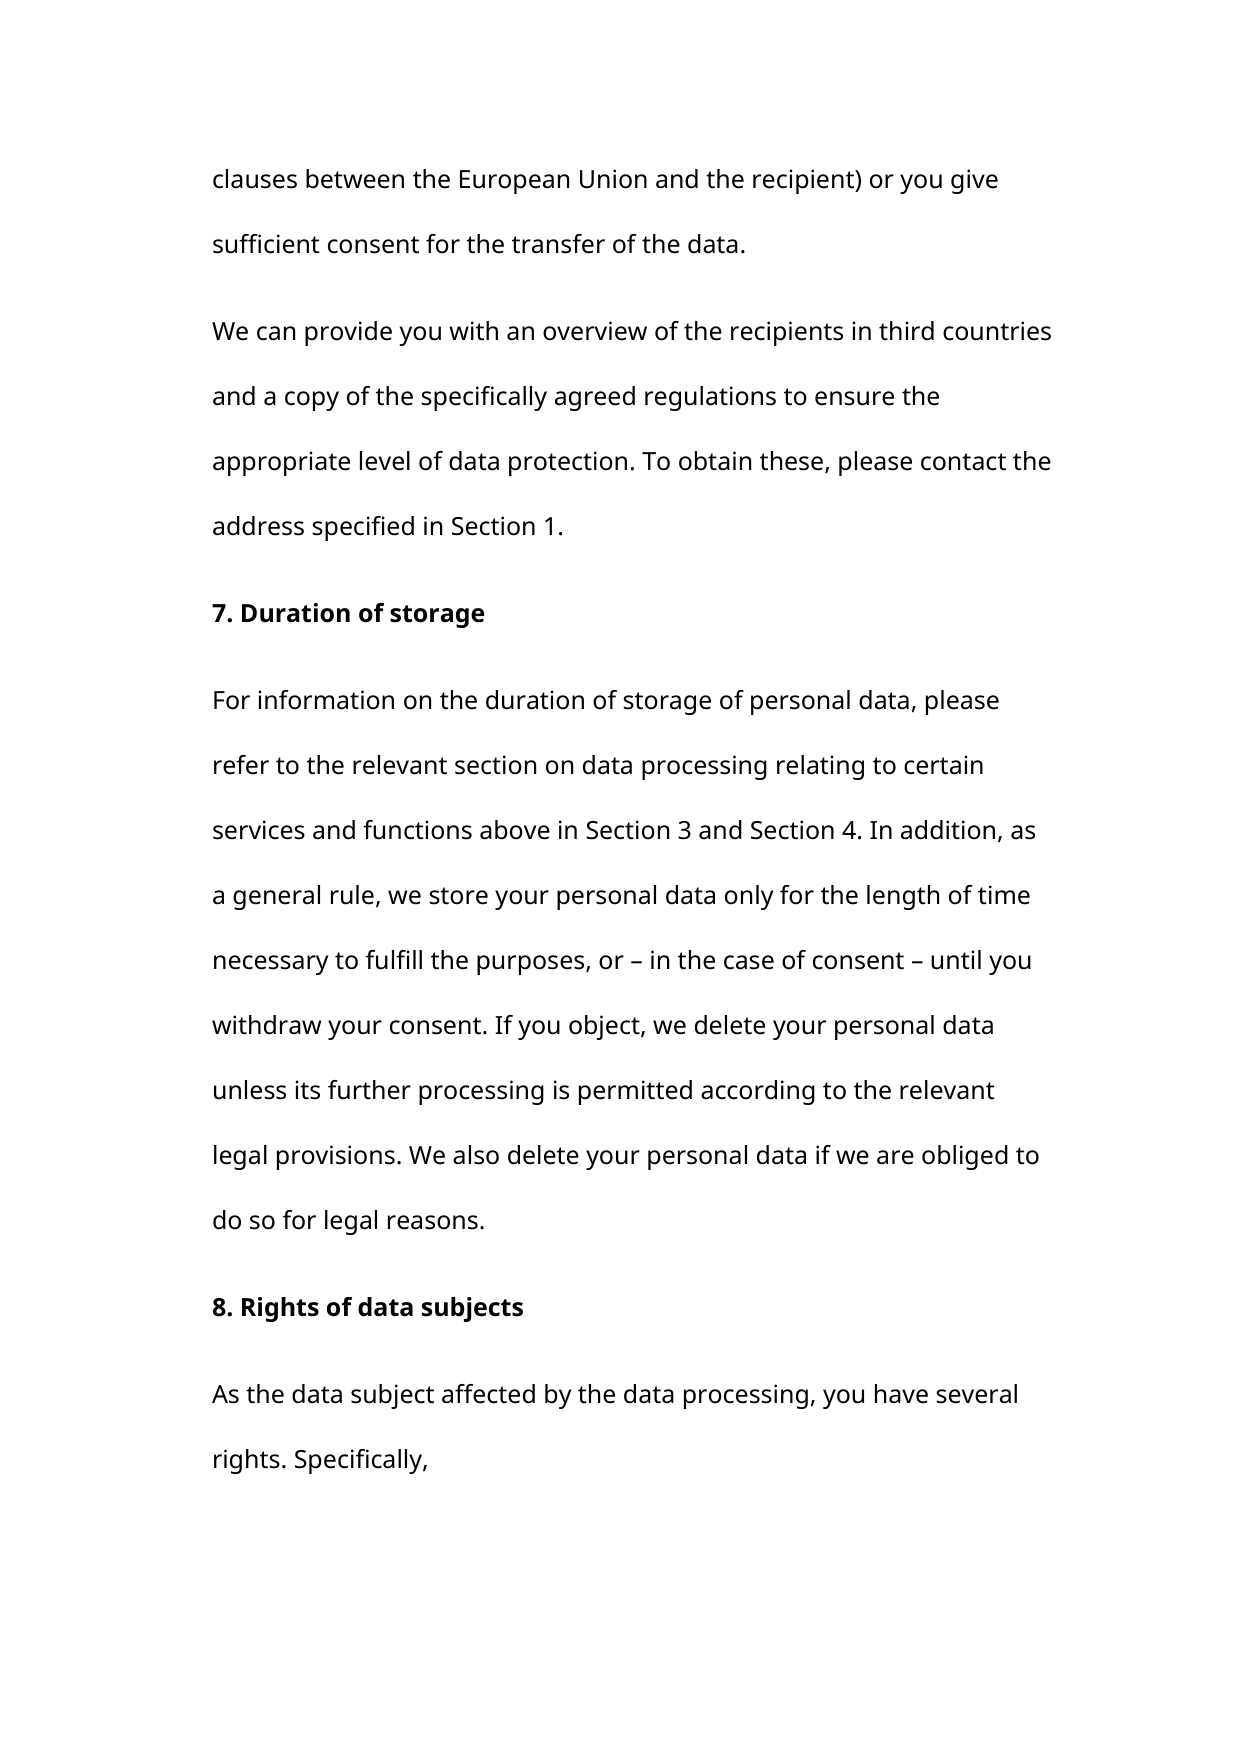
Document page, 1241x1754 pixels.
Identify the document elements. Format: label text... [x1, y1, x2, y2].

text 7. Duration of storage [212, 596, 1053, 661]
text As the data subject affected by the data processing, you have several rights. Specifically, [212, 1376, 1053, 1506]
text We can provide you with an overview of the recipients in third countries and a copy of the specifically agreed regulations to ensure the appropriate level of data protection. To obtain these, please contact the address specified in Section 1. [212, 348, 1053, 574]
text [212, 162, 1053, 292]
text For information on the duration of storage of personal data, please refer to the relevant section on data processing relating to certain services and functions above in Section 3 and Section 4. In addition, as a general rule, we store your personal data only for the length of time necessary to fulfill the purposes, or – in the case of consent – until you withdraw your consent. If you object, we delete your personal data unless its further processing is permitted according to the relevant legal provisions. We also delete your personal data if we are obliged to do so for legal reasons. [212, 683, 1053, 1268]
text 8. Rights of data subjects [212, 1289, 1053, 1354]
